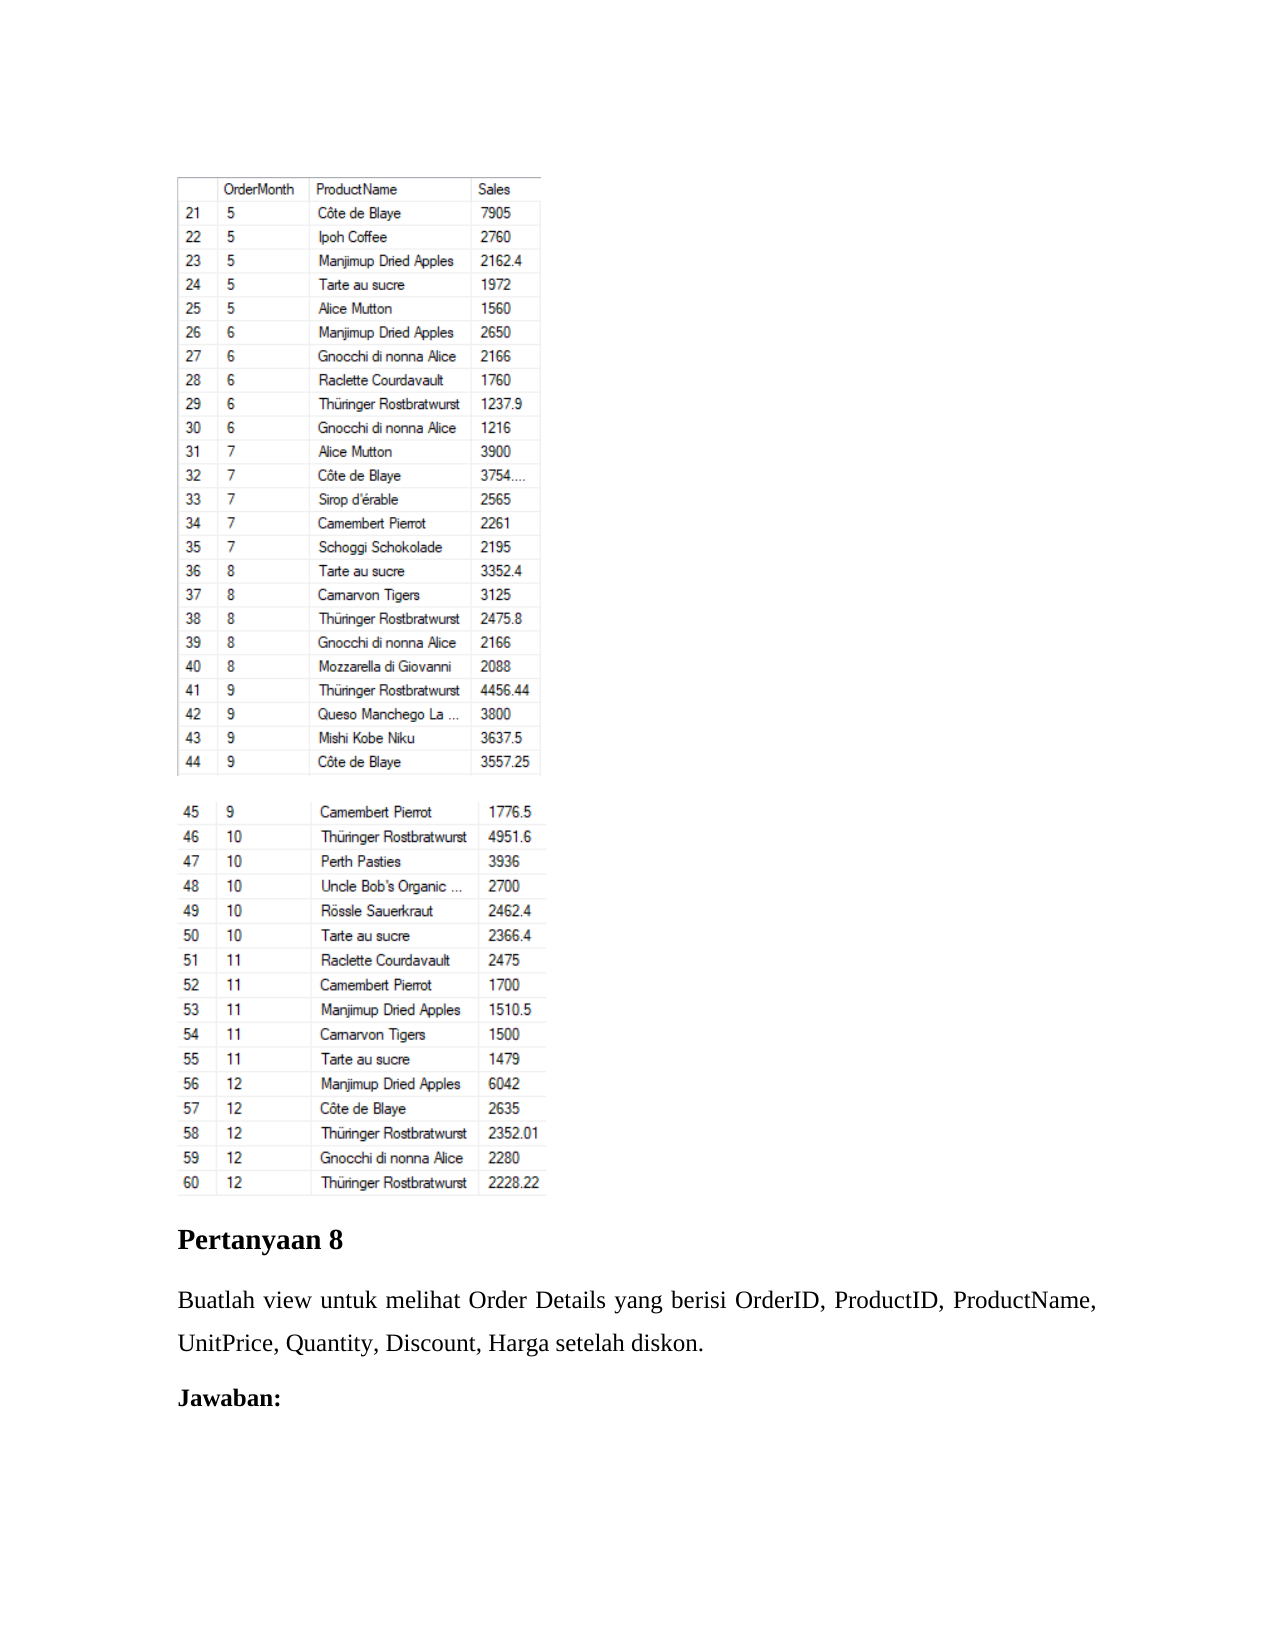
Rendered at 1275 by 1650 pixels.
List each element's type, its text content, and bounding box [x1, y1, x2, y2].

picture [177, 802, 547, 1196]
text Jawaban: [177, 1383, 1098, 1412]
text Buatlah view untuk melihat Order Details yang berisi OrderID, ProductID, ProductName, UnitPrice, Quantity, Discount, Harga setelah diskon. [177, 1285, 1098, 1357]
picture [177, 177, 541, 776]
subtitle Pertanyaan 8 [177, 1222, 1098, 1256]
